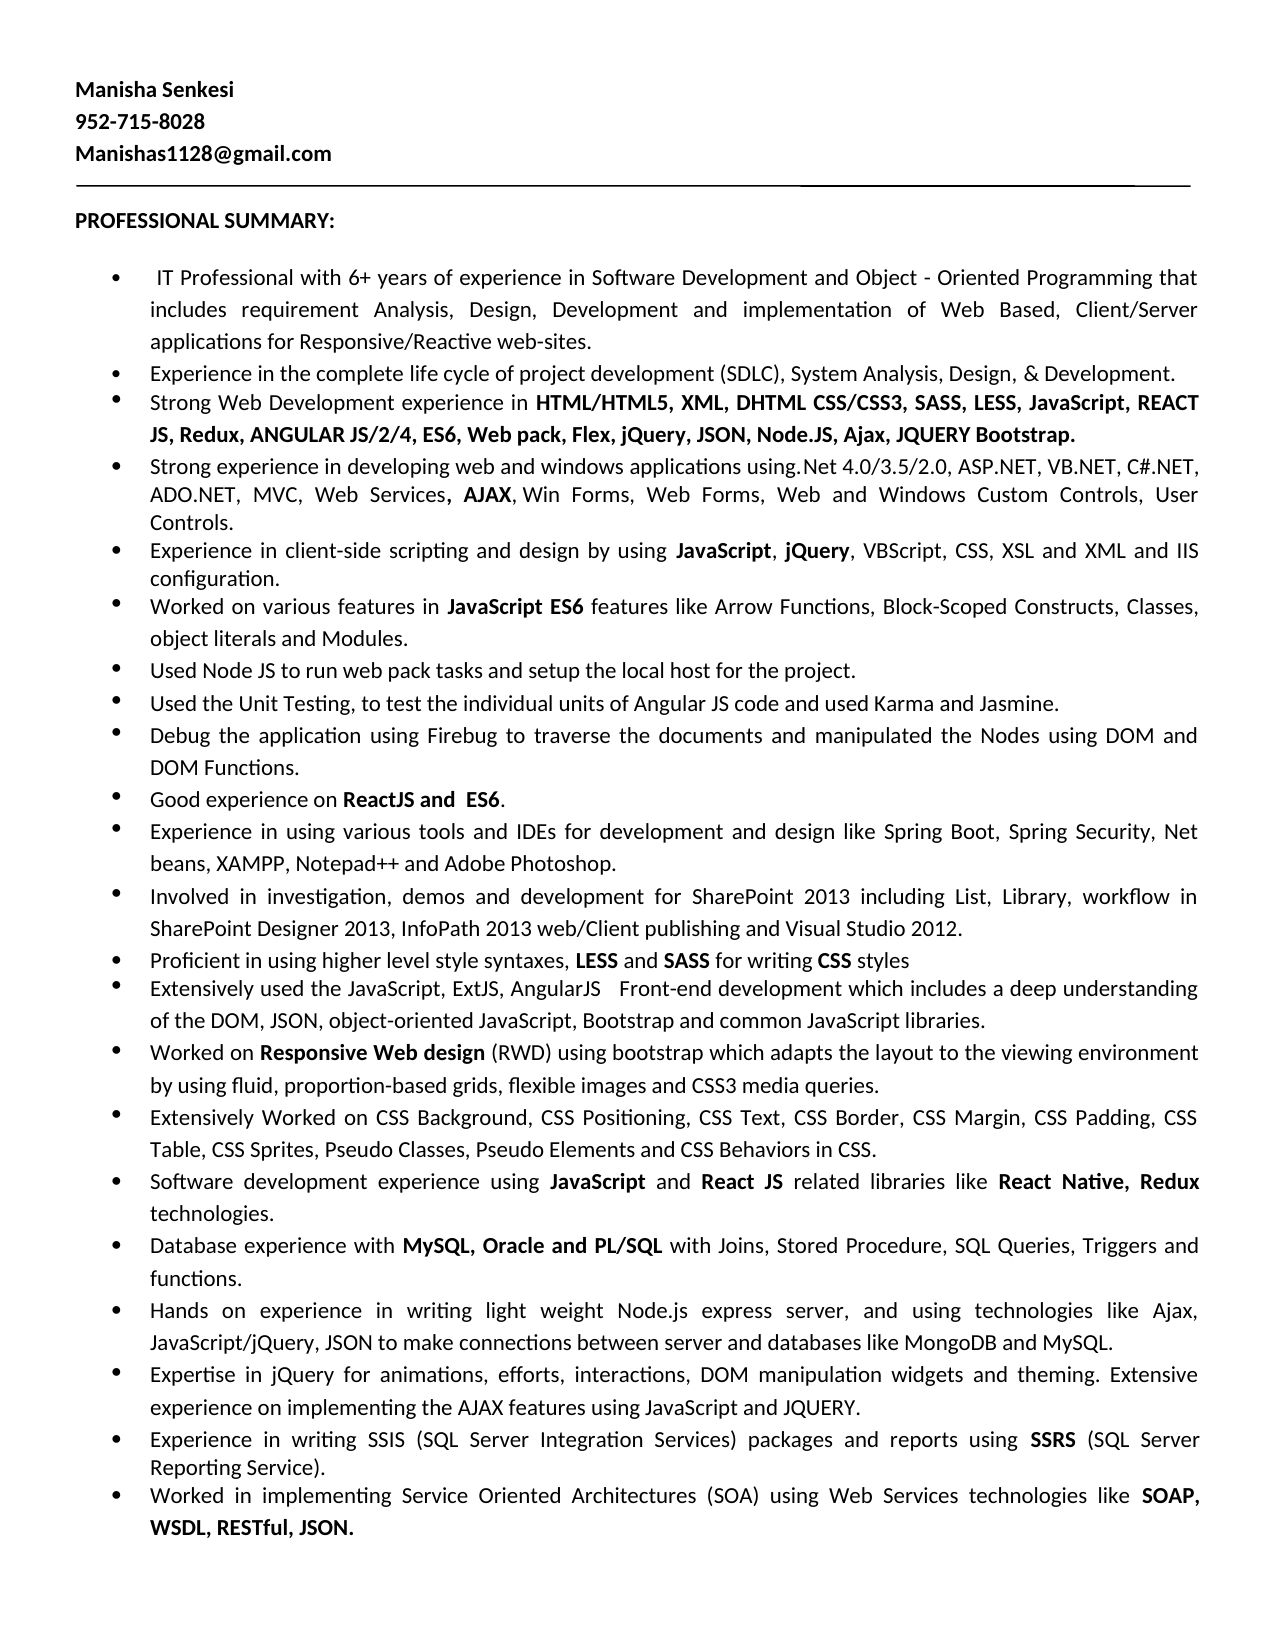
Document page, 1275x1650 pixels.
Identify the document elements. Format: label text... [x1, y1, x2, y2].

list Experience in client-side scripting and design by using JavaScript, jQuery, VBScript, CSS, XSL and XML and IIS configuration. [112, 536, 1200, 592]
list Used Node JS to run web pack tasks and setup the local host for the project. [112, 656, 1200, 684]
list Worked on Responsive Web design (RWD) using bootstrap which adapts the layout to the viewing environment by using fluid, proportion-based grids, flexible images and CSS3 media queries. [112, 1038, 1200, 1099]
list Extensively used the JavaScript, ExtJS, AngularJS Front-end development which includes a deep understanding of the DOM, JSON, object-oriented JavaScript, Bootstrap and common JavaScript libraries. [112, 974, 1200, 1034]
list Proficient in using higher level style syntaxes, LESS and SASS for writing CSS styles [112, 946, 1200, 974]
list Hands on experience in writing light weight Node.js express server, and using technologies like Ajax, JavaScript/jQuery, JSON to make connections between server and databases like MongoDB and MySQL. [112, 1296, 1200, 1356]
list Database experience with MySQL, Oracle and PL/SQL with Joins, Stored Procedure, SQL Queries, Triggers and functions. [112, 1232, 1200, 1292]
list Experience in writing SSIS (SQL Server Integration Services) packages and reports using SSRS (SQL Server Reporting Service). [112, 1425, 1200, 1481]
list Strong Web Development experience in HTML/HTML5, XML, DHTML CSS/CSS3, SASS, LESS, JavaScript, REACT JS, Redux, ANGULAR JS/2/4, ES6, Web pack, Flex, jQuery, JSON, Node.JS, Ajax, JQUERY Bootstrap. [112, 388, 1200, 448]
list Experience in the complete life cycle of project development (SDLC), System Analysis, Design, & Development. [112, 359, 1200, 388]
text Manishas1128@gmail.com [75, 139, 1200, 167]
text PROFESSIONAL SUMMARY: [75, 206, 1200, 234]
list Extensively Worked on CSS Background, CSS Positioning, CSS Text, CSS Border, CSS Margin, CSS Padding, CSS Table, CSS Sprites, Pseudo Classes, Pseudo Elements and CSS Behaviors in CSS. [112, 1103, 1200, 1163]
list Involved in investigation, demos and development for SharePoint 2013 including List, Library, workflow in SharePoint Designer 2013, InfoPath 2013 web/Client publishing and Visual Studio 2012. [112, 882, 1200, 942]
list Worked on various features in JavaScript ES6 features like Arrow Functions, Block-Scoped Constructs, Classes, object literals and Modules. [112, 592, 1200, 652]
list Strong experience in developing web and windows applications using.Net 4.0/3.5/2.0, ASP.NET, VB.NET, C#.NET, ADO.NET, MVC, Web Services, AJAX, Win Forms, Web Forms, Web and Windows Custom Controls, User Controls. [112, 452, 1200, 536]
list Expertise in jQuery for animations, efforts, interactions, DOM manipulation widgets and theming. Extensive experience on implementing the AJAX features using JavaScript and JQUERY. [112, 1360, 1200, 1421]
list Used the Unit Testing, to test the individual units of Angular JS code and used Karma and Jasmine. [112, 689, 1200, 717]
list Good experience on ReactJS and ES6. [112, 785, 1200, 813]
list Software development experience using JavaScript and React JS related libraries like React Native, Redux technologies. [112, 1167, 1200, 1227]
list Worked in implementing Service Oriented Architectures (SOA) using Web Services technologies like SOAP, WSDL, RESTful, JSON. [112, 1481, 1200, 1541]
list Debug the application using Firebug to traverse the documents and manipulated the Nodes using DOM and DOM Functions. [112, 721, 1200, 781]
text Manisha Senkesi [75, 75, 1200, 103]
list IT Professional with 6+ years of experience in Software Development and Object - Oriented Programming that includes requirement Analysis, Design, Development and implementation of Web Based, Client/Server applications for Responsive/Reactive web-sites. [112, 263, 1200, 355]
text 952-715-8028 [75, 107, 1200, 135]
list Experience in using various tools and IDEs for development and design like Spring Boot, Spring Security, Net beans, XAMPP, Notepad++ and Adobe Photoshop. [112, 817, 1200, 878]
